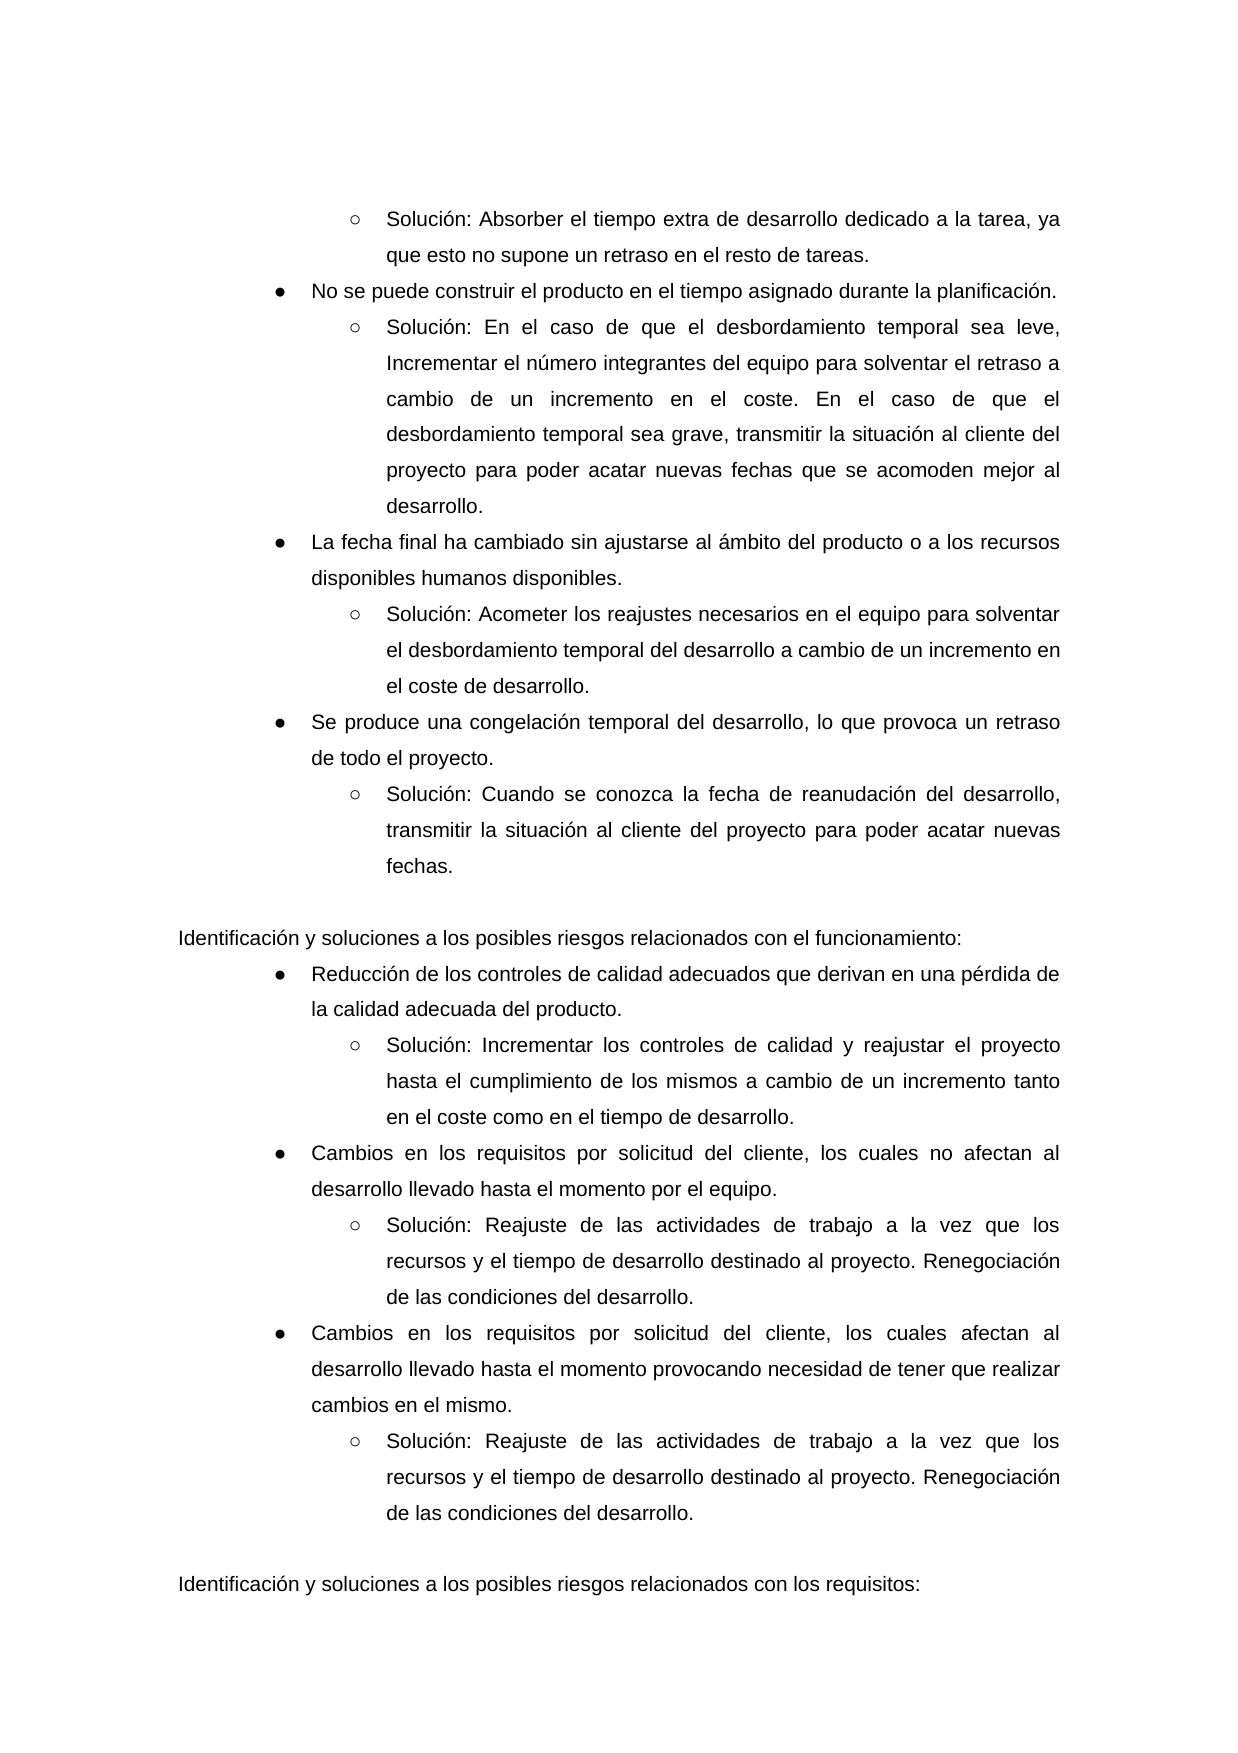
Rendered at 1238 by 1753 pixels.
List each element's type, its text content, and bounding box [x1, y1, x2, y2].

list Solución: Absorber el tiempo extra de desarrollo dedicado a la tarea, ya que esto no supone un retraso en el resto de tareas. [349, 207, 1061, 267]
list No se puede construir el producto en el tiempo asignado durante la planificación. [274, 278, 1061, 302]
text Identificación y soluciones a los posibles riesgos relacionados con el funcionamiento: [178, 925, 1061, 949]
list Solución: Acometer los reajustes necesarios en el equipo para solventar el desbordamiento temporal del desarrollo a cambio de un incremento en el coste de desarrollo. [349, 602, 1061, 698]
text Identificación y soluciones a los posibles riesgos relacionados con los requisitos: [178, 1572, 1061, 1596]
list Solución: Cuando se conozca la fecha de reanudación del desarrollo, transmitir la situación al cliente del proyecto para poder acatar nuevas fechas. [349, 782, 1061, 877]
list Solución: Incrementar los controles de calidad y reajustar el proyecto hasta el cumplimiento de los mismos a cambio de un incremento tanto en el coste como en el tiempo de desarrollo. [349, 1033, 1061, 1129]
list Solución: Reajuste de las actividades de trabajo a la vez que los recursos y el tiempo de desarrollo destinado al proyecto. Renegociación de las condiciones del desarrollo. [349, 1428, 1061, 1524]
list Se produce una congelación temporal del desarrollo, lo que provoca un retraso de todo el proyecto. [274, 710, 1061, 770]
list Solución: En el caso de que el desbordamiento temporal sea leve, Incrementar el número integrantes del equipo para solventar el retraso a cambio de un incremento en el coste. En el caso de que el desbordamiento temporal sea grave, transmitir la situación al cliente del proyecto para poder acatar nuevas fechas que se acomoden mejor al desarrollo. [349, 314, 1061, 518]
list Cambios en los requisitos por solicitud del cliente, los cuales afectan al desarrollo llevado hasta el momento provocando necesidad de tener que realizar cambios en el mismo. [274, 1321, 1061, 1417]
list Cambios en los requisitos por solicitud del cliente, los cuales no afectan al desarrollo llevado hasta el momento por el equipo. [274, 1141, 1061, 1201]
list Reducción de los controles de calidad adecuados que derivan en una pérdida de la calidad adecuada del producto. [274, 961, 1061, 1021]
list Solución: Reajuste de las actividades de trabajo a la vez que los recursos y el tiempo de desarrollo destinado al proyecto. Renegociación de las condiciones del desarrollo. [349, 1213, 1061, 1309]
list La fecha final ha cambiado sin ajustarse al ámbito del producto o a los recursos disponibles humanos disponibles. [274, 530, 1061, 590]
